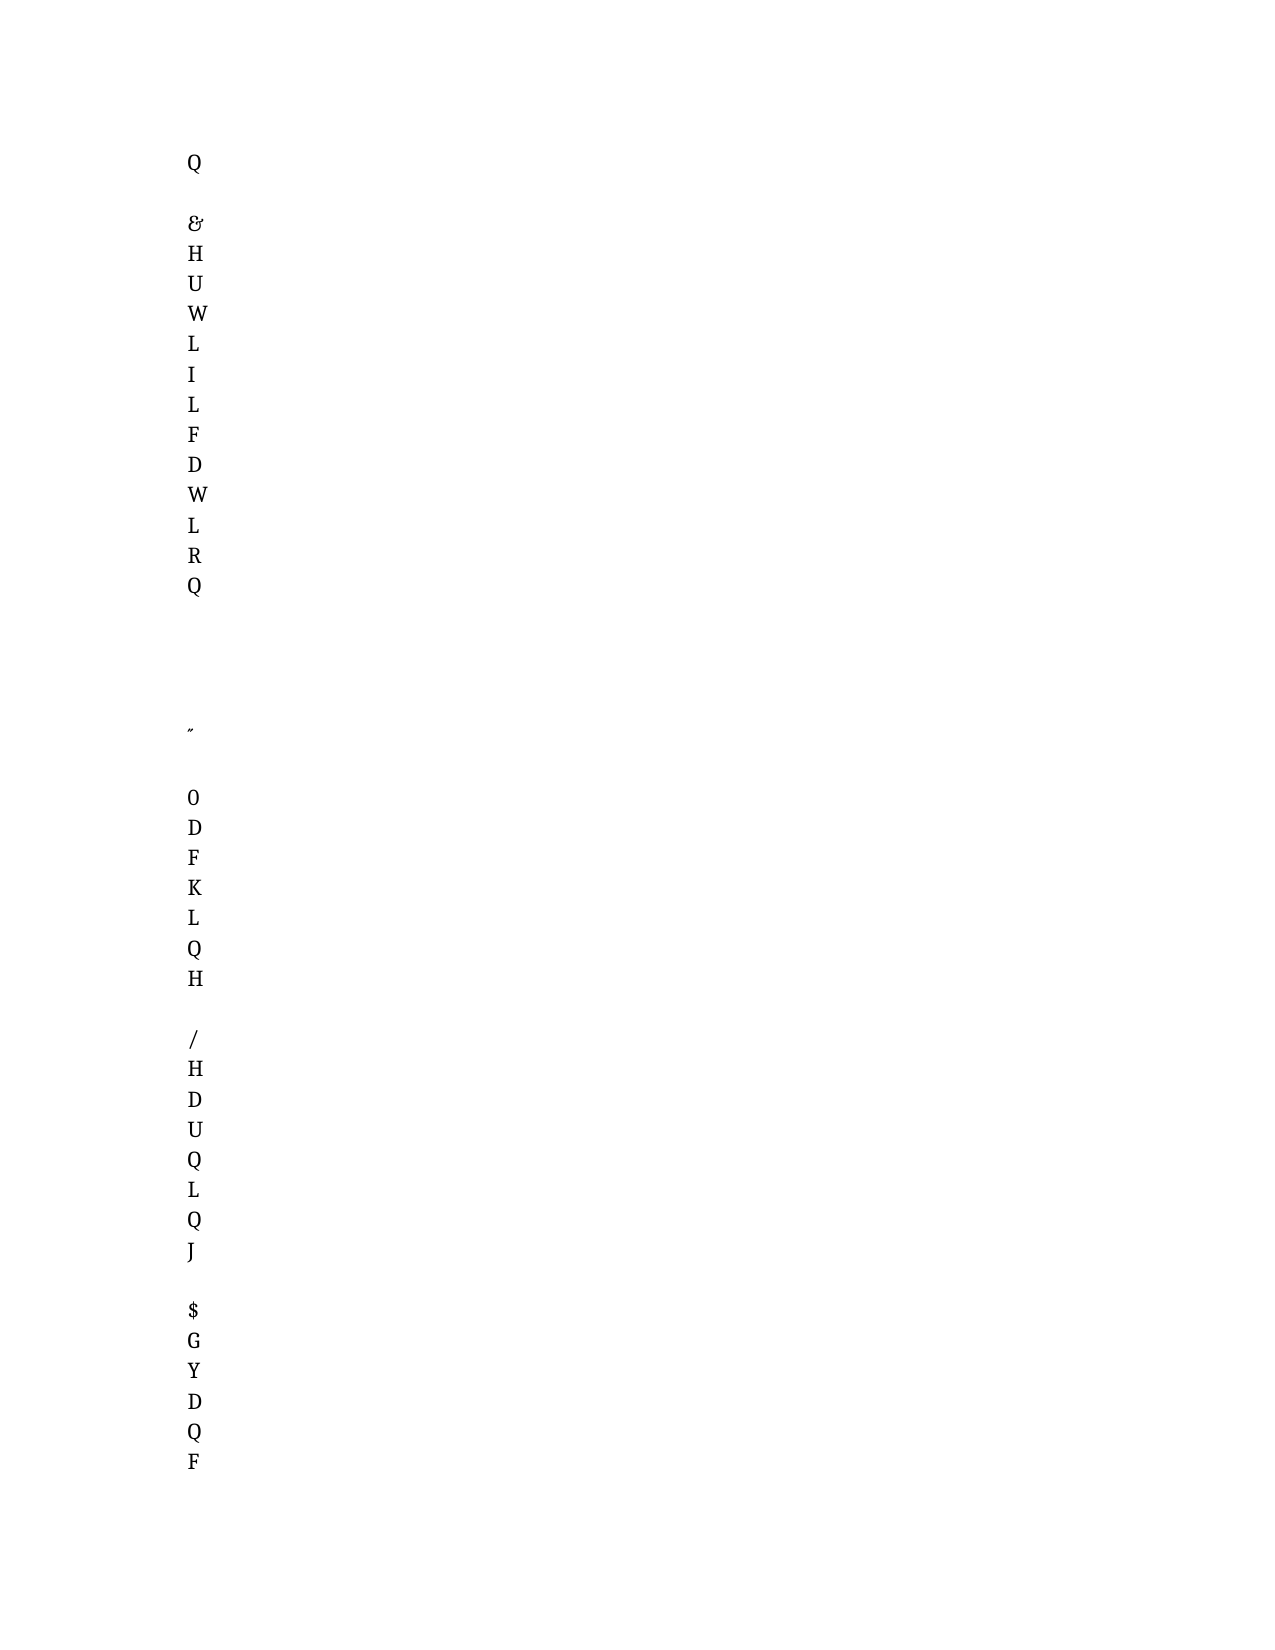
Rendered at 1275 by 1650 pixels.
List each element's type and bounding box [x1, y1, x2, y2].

text [187, 150, 1087, 1475]
